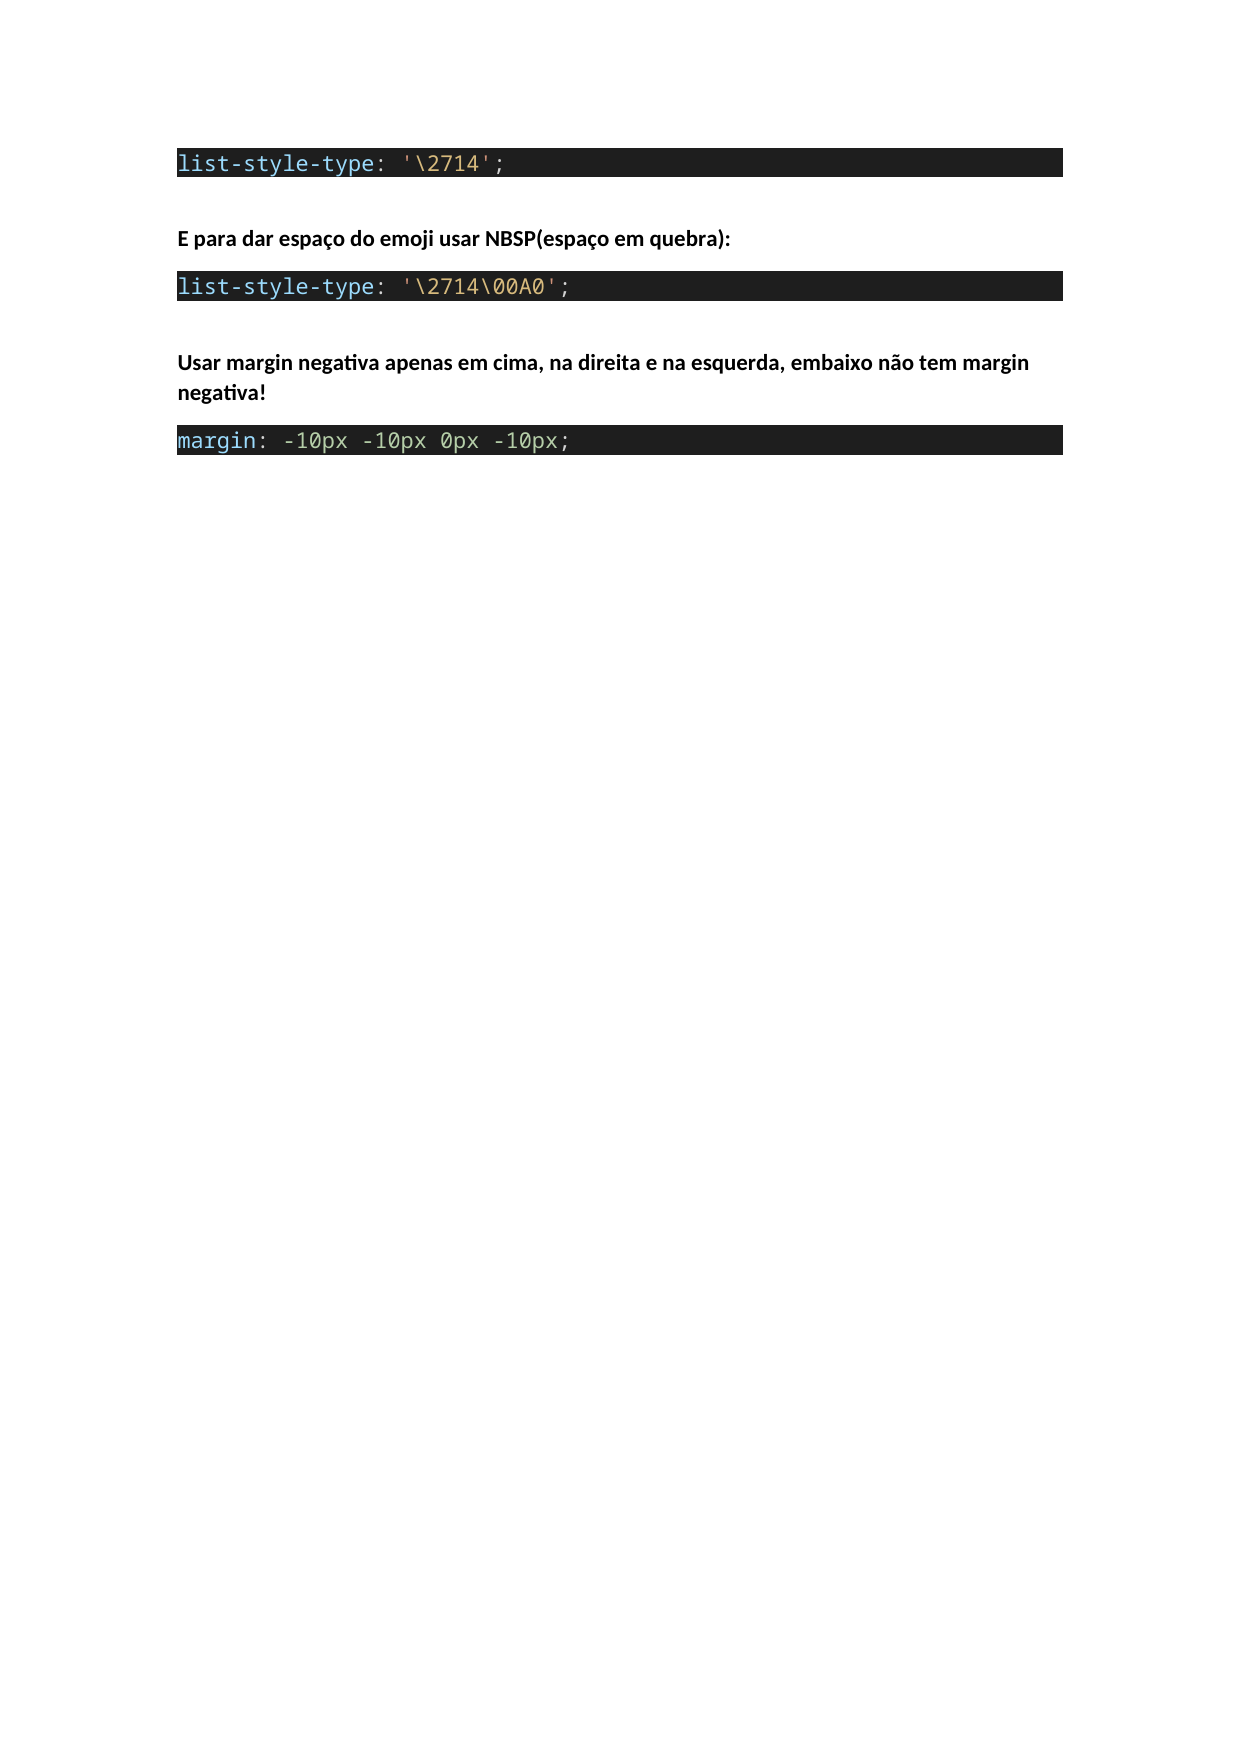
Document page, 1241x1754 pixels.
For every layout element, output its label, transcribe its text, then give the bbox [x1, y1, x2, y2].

text Usar margin negativa apenas em cima, na direita e na esquerda, embaixo não tem margin negativa! [177, 348, 1063, 406]
text margin: -10px -10px 0px -10px; [177, 425, 1063, 455]
text E para dar espaço do emoji usar NBSP(espaço em quebra): [177, 224, 1063, 252]
text list-style-type: '\2714\00A0'; [177, 271, 1063, 301]
text list-style-type: '\2714'; [177, 148, 1063, 177]
